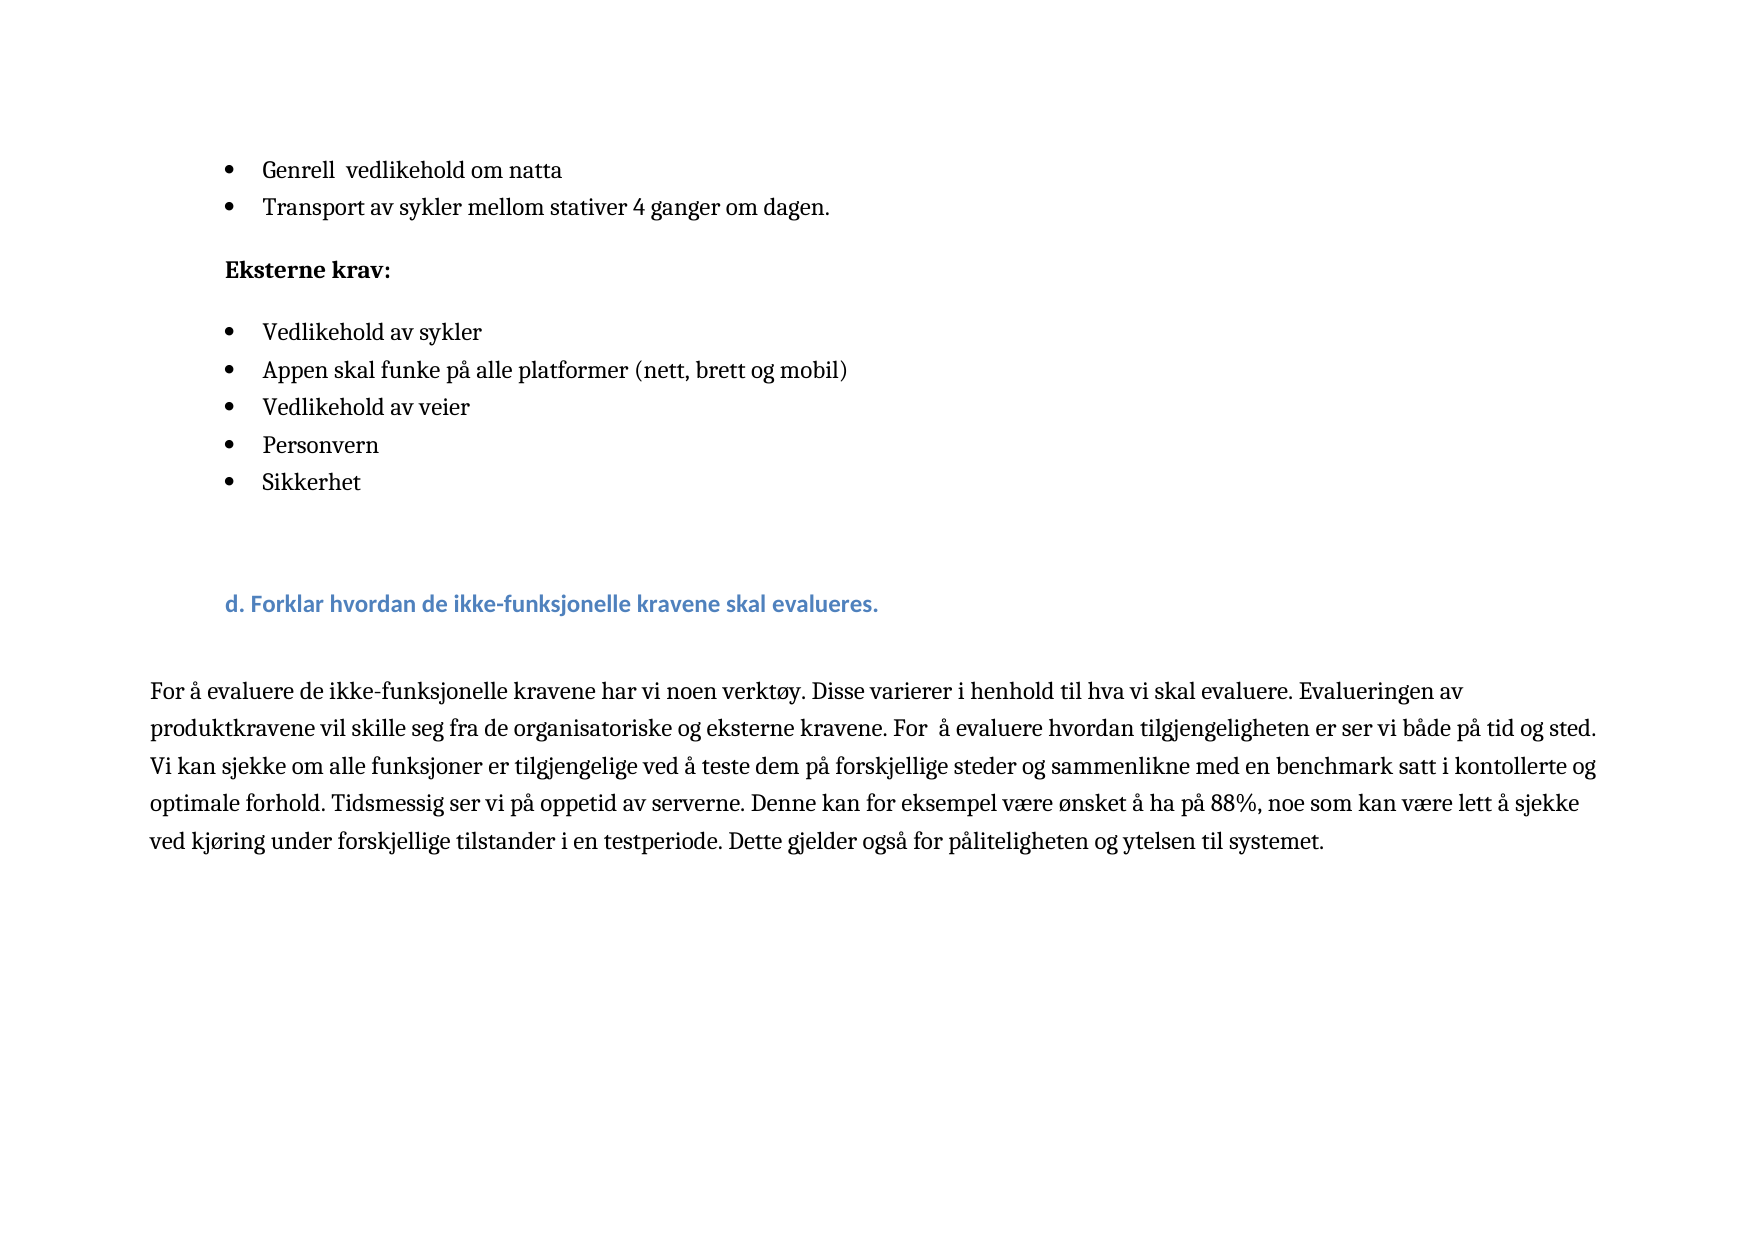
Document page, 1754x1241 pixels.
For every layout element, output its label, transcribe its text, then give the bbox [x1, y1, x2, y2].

list Genrell vedlikehold om natta [225, 151, 1604, 189]
text Eksterne krav: [187, 251, 1604, 289]
list Vedlikehold av veier [225, 389, 1604, 426]
subtitle For å evaluere de ikke-funksjonelle kravene har vi noen verktøy. Disse varierer i henhold til hva vi skal evaluere. Evalueringen av produktkravene vil skille seg fra de organisatoriske og eksterne kravene. For å evaluere hvordan tilgjengeligheten er ser vi både på tid og sted. Vi kan sjekke om alle funksjoner er tilgjengelige ved å teste dem på forskjellige steder og sammenlikne med en benchmark satt i kontollerte og optimale forhold. Tidsmessig ser vi på oppetid av serverne. Denne kan for eksempel være ønsket å ha på 88%, noe som kan være lett å sjekke ved kjøring under forskjellige tilstander i en testperiode. Dette gjelder også for påliteligheten og ytelsen til systemet. Oppgave 5: Use case for systemet [150, 672, 1604, 860]
list Personvern [225, 426, 1604, 464]
list Sikkerhet [225, 464, 1604, 501]
list Transport av sykler mellom stativer 4 ganger om dagen. [225, 189, 1604, 226]
list Vedlikehold av sykler [225, 314, 1604, 351]
subtitle d. Forklar hvordan de ikke-funksjonelle kravene skal evalueres. [150, 585, 1604, 622]
list Appen skal funke på alle platformer (nett, brett og mobil) [225, 351, 1604, 389]
